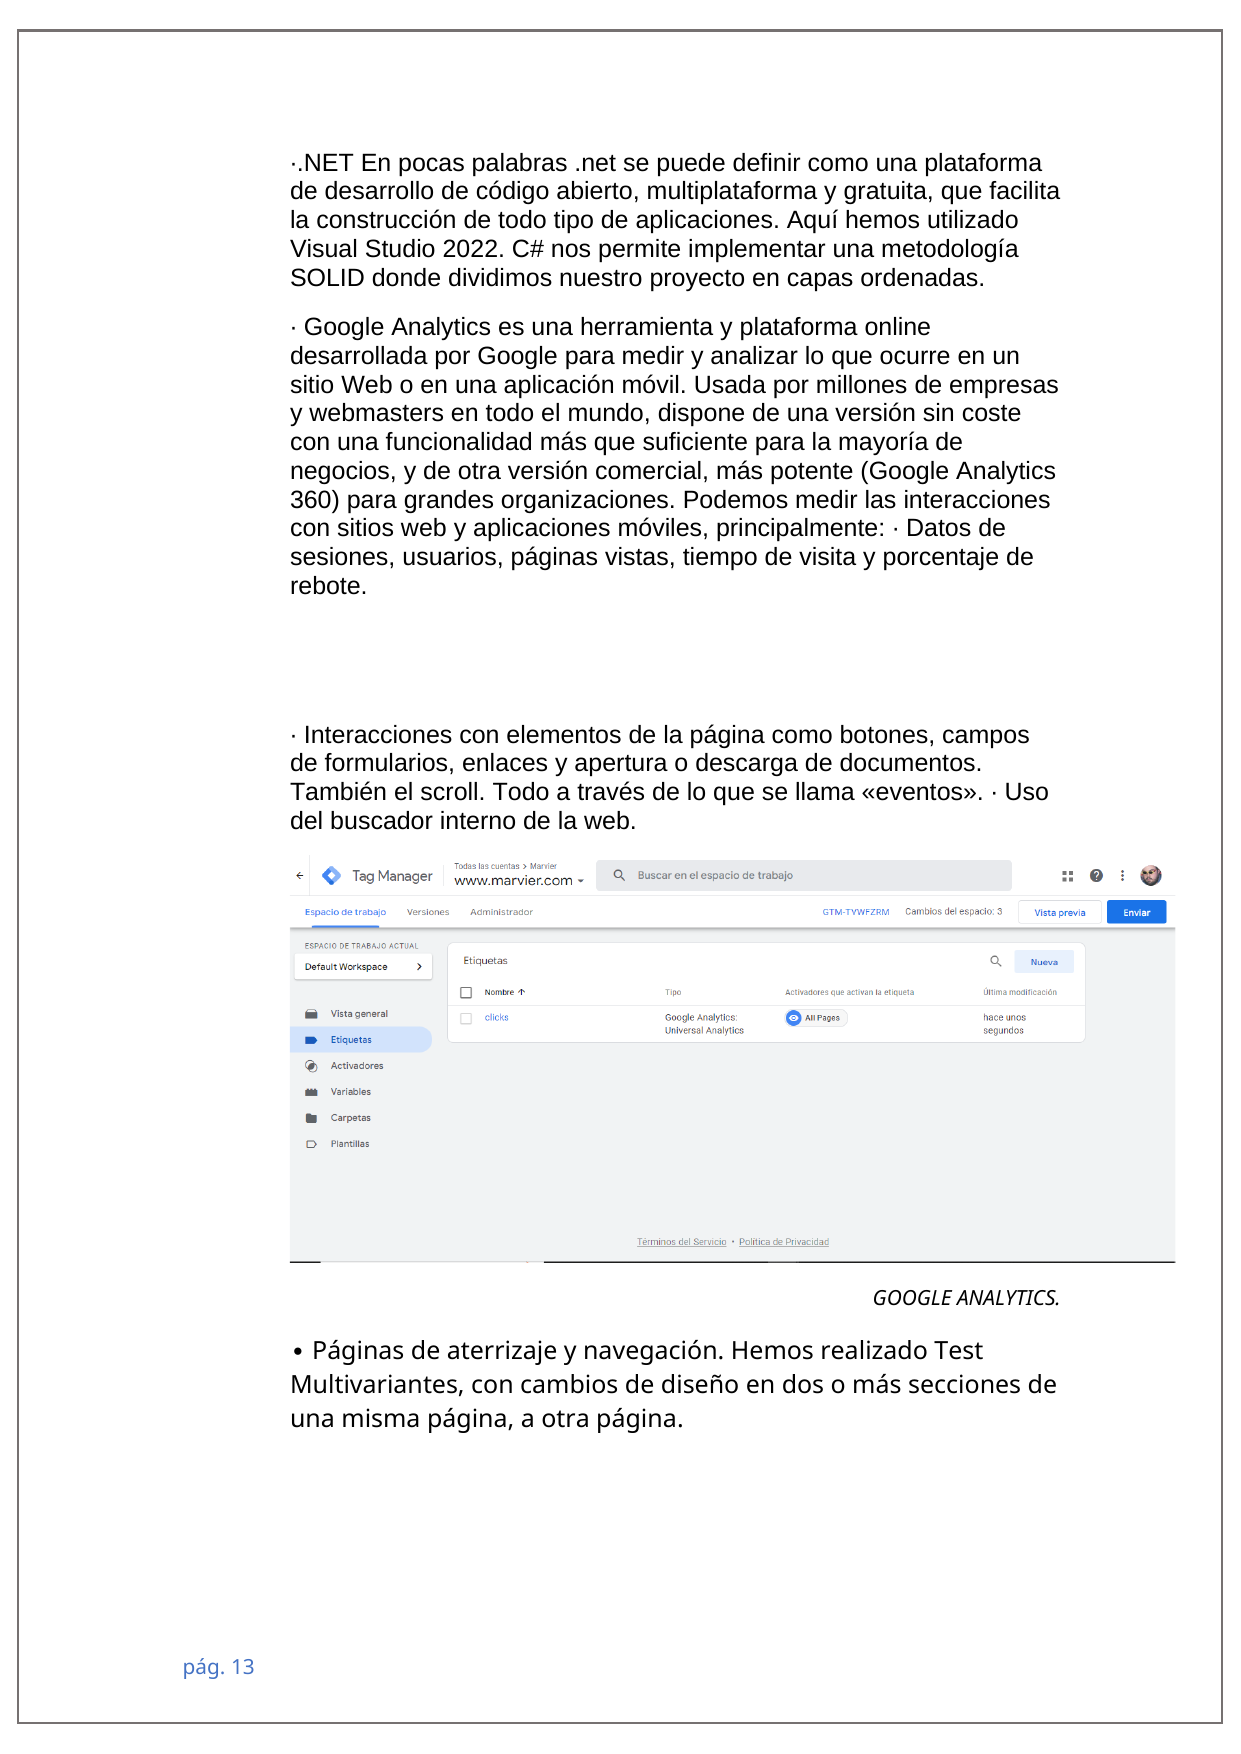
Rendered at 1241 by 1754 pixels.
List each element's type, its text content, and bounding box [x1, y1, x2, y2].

text ∙ Páginas de aterrizaje y navegación. Hemos realizado Test Multivariantes, con cambios de diseño en dos o más secciones de una misma página, a otra página. [290, 1332, 1063, 1435]
text ∙ Interacciones con elementos de la página como botones, campos de formularios, enlaces y apertura o descarga de documentos. También el scroll. Todo a través de lo que se llama «eventos». ∙ Uso del buscador interno de la web. [290, 720, 1063, 835]
text GOOGLE ANALYTICS. [290, 1283, 1063, 1312]
picture [289, 855, 1176, 1263]
text ∙ Google Analytics es una herramienta y plataforma online desarrollada por Google para medir y analizar lo que ocurre en un sitio Web o en una aplicación móvil. Usada por millones de empresas y webmasters en todo el mundo, dispone de una versión sin coste con una funcionalidad más que suficiente para la mayoría de negocios, y de otra versión comercial, más potente (Google Analytics 360) para grandes organizaciones. Podemos medir las interacciones con sitios web y aplicaciones móviles, principalmente: ∙ Datos de sesiones, usuarios, páginas vistas, tiempo de visita y porcentaje de rebote. [290, 312, 1063, 600]
text ∙.NET En pocas palabras .net se puede definir como una plataforma de desarrollo de código abierto, multiplataforma y gratuita, que facilita la construcción de todo tipo de aplicaciones. Aquí hemos utilizado Visual Studio 2022. C# nos permite implementar una metodología SOLID donde dividimos nuestro proyecto en capas ordenadas. [290, 148, 1063, 291]
